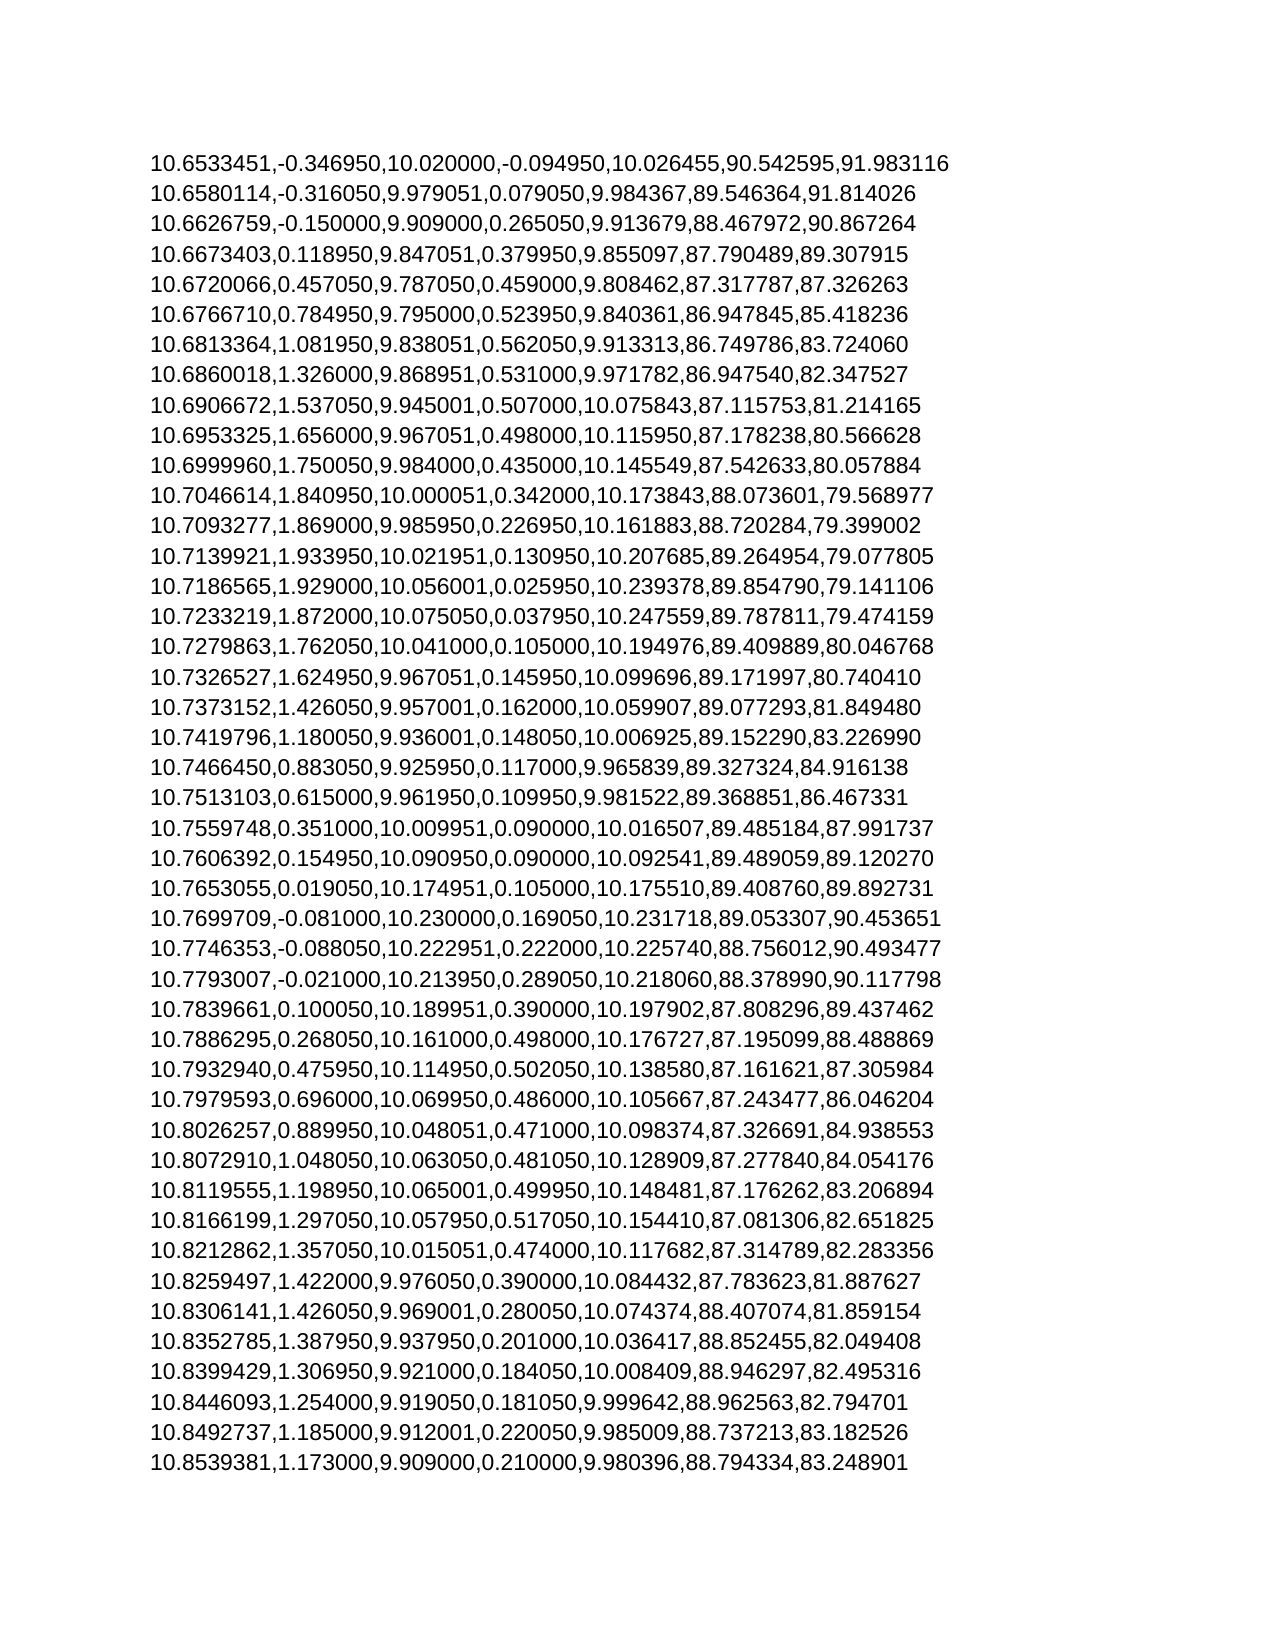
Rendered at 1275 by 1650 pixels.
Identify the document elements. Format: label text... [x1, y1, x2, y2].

text 10.7139921,1.933950,10.021951,0.130950,10.207685,89.264954,79.077805 [150, 543, 1125, 569]
text 10.7606392,0.154950,10.090950,0.090000,10.092541,89.489059,89.120270 [150, 845, 1125, 871]
text 10.6720066,0.457050,9.787050,0.459000,9.808462,87.317787,87.326263 [150, 271, 1125, 297]
text 10.8492737,1.185000,9.912001,0.220050,9.985009,88.737213,83.182526 [150, 1419, 1125, 1445]
text 10.7653055,0.019050,10.174951,0.105000,10.175510,89.408760,89.892731 [150, 875, 1125, 901]
text 10.8399429,1.306950,9.921000,0.184050,10.008409,88.946297,82.495316 [150, 1358, 1125, 1385]
text 10.7559748,0.351000,10.009951,0.090000,10.016507,89.485184,87.991737 [150, 814, 1125, 841]
text 10.8306141,1.426050,9.969001,0.280050,10.074374,88.407074,81.859154 [150, 1298, 1125, 1324]
text 10.8072910,1.048050,10.063050,0.481050,10.128909,87.277840,84.054176 [150, 1147, 1125, 1173]
text 10.7886295,0.268050,10.161000,0.498000,10.176727,87.195099,88.488869 [150, 1026, 1125, 1052]
text 10.6953325,1.656000,9.967051,0.498000,10.115950,87.178238,80.566628 [150, 422, 1125, 448]
text 10.7513103,0.615000,9.961950,0.109950,9.981522,89.368851,86.467331 [150, 784, 1125, 811]
text 10.7839661,0.100050,10.189951,0.390000,10.197902,87.808296,89.437462 [150, 996, 1125, 1022]
text 10.7699709,-0.081000,10.230000,0.169050,10.231718,89.053307,90.453651 [150, 905, 1125, 932]
text 10.7326527,1.624950,9.967051,0.145950,10.099696,89.171997,80.740410 [150, 663, 1125, 690]
text 10.8166199,1.297050,10.057950,0.517050,10.154410,87.081306,82.651825 [150, 1207, 1125, 1234]
text 10.8539381,1.173000,9.909000,0.210000,9.980396,88.794334,83.248901 [150, 1449, 1125, 1475]
text 10.7093277,1.869000,9.985950,0.226950,10.161883,88.720284,79.399002 [150, 512, 1125, 539]
text 10.8259497,1.422000,9.976050,0.390000,10.084432,87.783623,81.887627 [150, 1268, 1125, 1294]
text 10.8026257,0.889950,10.048051,0.471000,10.098374,87.326691,84.938553 [150, 1117, 1125, 1143]
text 10.7793007,-0.021000,10.213950,0.289050,10.218060,88.378990,90.117798 [150, 966, 1125, 992]
text 10.7233219,1.872000,10.075050,0.037950,10.247559,89.787811,79.474159 [150, 603, 1125, 629]
text 10.7046614,1.840950,10.000051,0.342000,10.173843,88.073601,79.568977 [150, 482, 1125, 509]
text 10.7466450,0.883050,9.925950,0.117000,9.965839,89.327324,84.916138 [150, 754, 1125, 781]
text 10.6813364,1.081950,9.838051,0.562050,9.913313,86.749786,83.724060 [150, 331, 1125, 358]
text 10.6860018,1.326000,9.868951,0.531000,9.971782,86.947540,82.347527 [150, 361, 1125, 388]
text 10.6999960,1.750050,9.984000,0.435000,10.145549,87.542633,80.057884 [150, 452, 1125, 478]
text 10.6673403,0.118950,9.847051,0.379950,9.855097,87.790489,89.307915 [150, 241, 1125, 267]
text 10.7932940,0.475950,10.114950,0.502050,10.138580,87.161621,87.305984 [150, 1056, 1125, 1083]
text 10.6906672,1.537050,9.945001,0.507000,10.075843,87.115753,81.214165 [150, 392, 1125, 418]
text 10.7373152,1.426050,9.957001,0.162000,10.059907,89.077293,81.849480 [150, 694, 1125, 720]
text 10.8352785,1.387950,9.937950,0.201000,10.036417,88.852455,82.049408 [150, 1328, 1125, 1354]
text 10.6766710,0.784950,9.795000,0.523950,9.840361,86.947845,85.418236 [150, 301, 1125, 327]
text 10.7419796,1.180050,9.936001,0.148050,10.006925,89.152290,83.226990 [150, 724, 1125, 750]
text 10.6533451,-0.346950,10.020000,-0.094950,10.026455,90.542595,91.983116 [150, 150, 1125, 176]
text 10.8446093,1.254000,9.919050,0.181050,9.999642,88.962563,82.794701 [150, 1388, 1125, 1415]
text 10.6626759,-0.150000,9.909000,0.265050,9.913679,88.467972,90.867264 [150, 210, 1125, 237]
text 10.7746353,-0.088050,10.222951,0.222000,10.225740,88.756012,90.493477 [150, 935, 1125, 962]
text 10.7279863,1.762050,10.041000,0.105000,10.194976,89.409889,80.046768 [150, 633, 1125, 660]
text 10.7186565,1.929000,10.056001,0.025950,10.239378,89.854790,79.141106 [150, 573, 1125, 599]
text 10.8212862,1.357050,10.015051,0.474000,10.117682,87.314789,82.283356 [150, 1237, 1125, 1264]
text 10.6580114,-0.316050,9.979051,0.079050,9.984367,89.546364,91.814026 [150, 180, 1125, 207]
text 10.8119555,1.198950,10.065001,0.499950,10.148481,87.176262,83.206894 [150, 1177, 1125, 1203]
text 10.7979593,0.696000,10.069950,0.486000,10.105667,87.243477,86.046204 [150, 1086, 1125, 1113]
